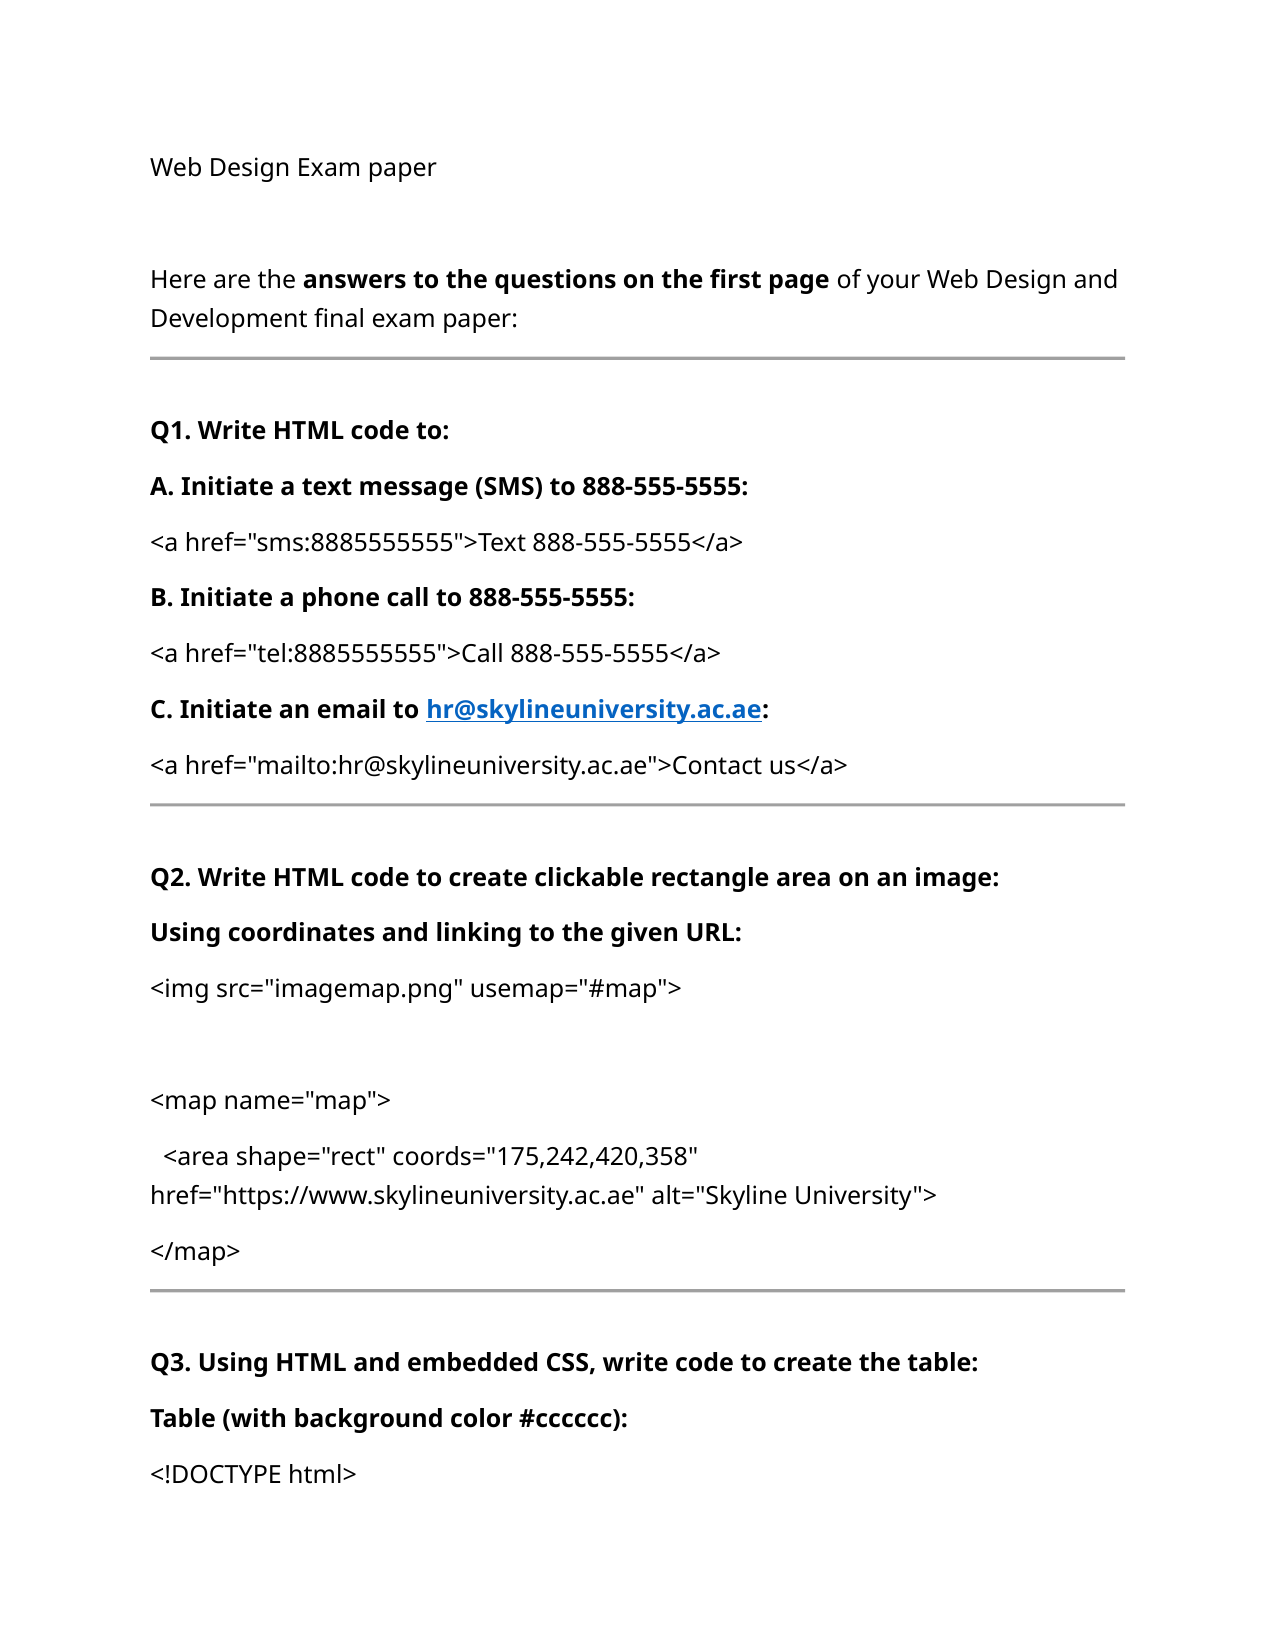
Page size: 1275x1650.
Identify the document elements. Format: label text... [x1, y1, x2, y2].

text Table (with background color #cccccc): [150, 1401, 1125, 1435]
text Using coordinates and linking to the given URL: [150, 915, 1125, 949]
text <a href="sms:8885555555">Text 888-555-5555</a> [150, 524, 1125, 558]
text A. Initiate a text message (SMS) to 888-555-5555: [150, 468, 1125, 502]
text Here are the answers to the questions on the first page of your Web Design and Development final exam paper: [150, 262, 1125, 335]
text B. Initiate a phone call to 888-555-5555: [150, 580, 1125, 614]
text <a href="tel:8885555555">Call 888-555-5555</a> [150, 636, 1125, 670]
text Q1. Write HTML code to: [150, 412, 1125, 447]
text Web Design Exam paper [150, 150, 1125, 184]
text </map> [150, 1233, 1125, 1267]
text <area shape="rect" coords="175,242,420,358" href="https://www.skylineuniversity.ac.ae" alt="Skyline University"> [150, 1138, 1125, 1212]
text <a href="mailto:hr@skylineuniversity.ac.ae">Contact us</a> [150, 747, 1125, 782]
text Q3. Using HTML and embedded CSS, write code to create the table: [150, 1345, 1125, 1379]
text Q2. Write HTML code to create clickable rectangle area on an image: [150, 859, 1125, 893]
text <map name="map"> [150, 1082, 1125, 1117]
text <!DOCTYPE html> [150, 1457, 1125, 1491]
text C. Initiate an email to hr@skylineuniversity.ac.ae: [150, 692, 1125, 726]
text <img src="imagemap.png" usemap="#map"> [150, 971, 1125, 1005]
